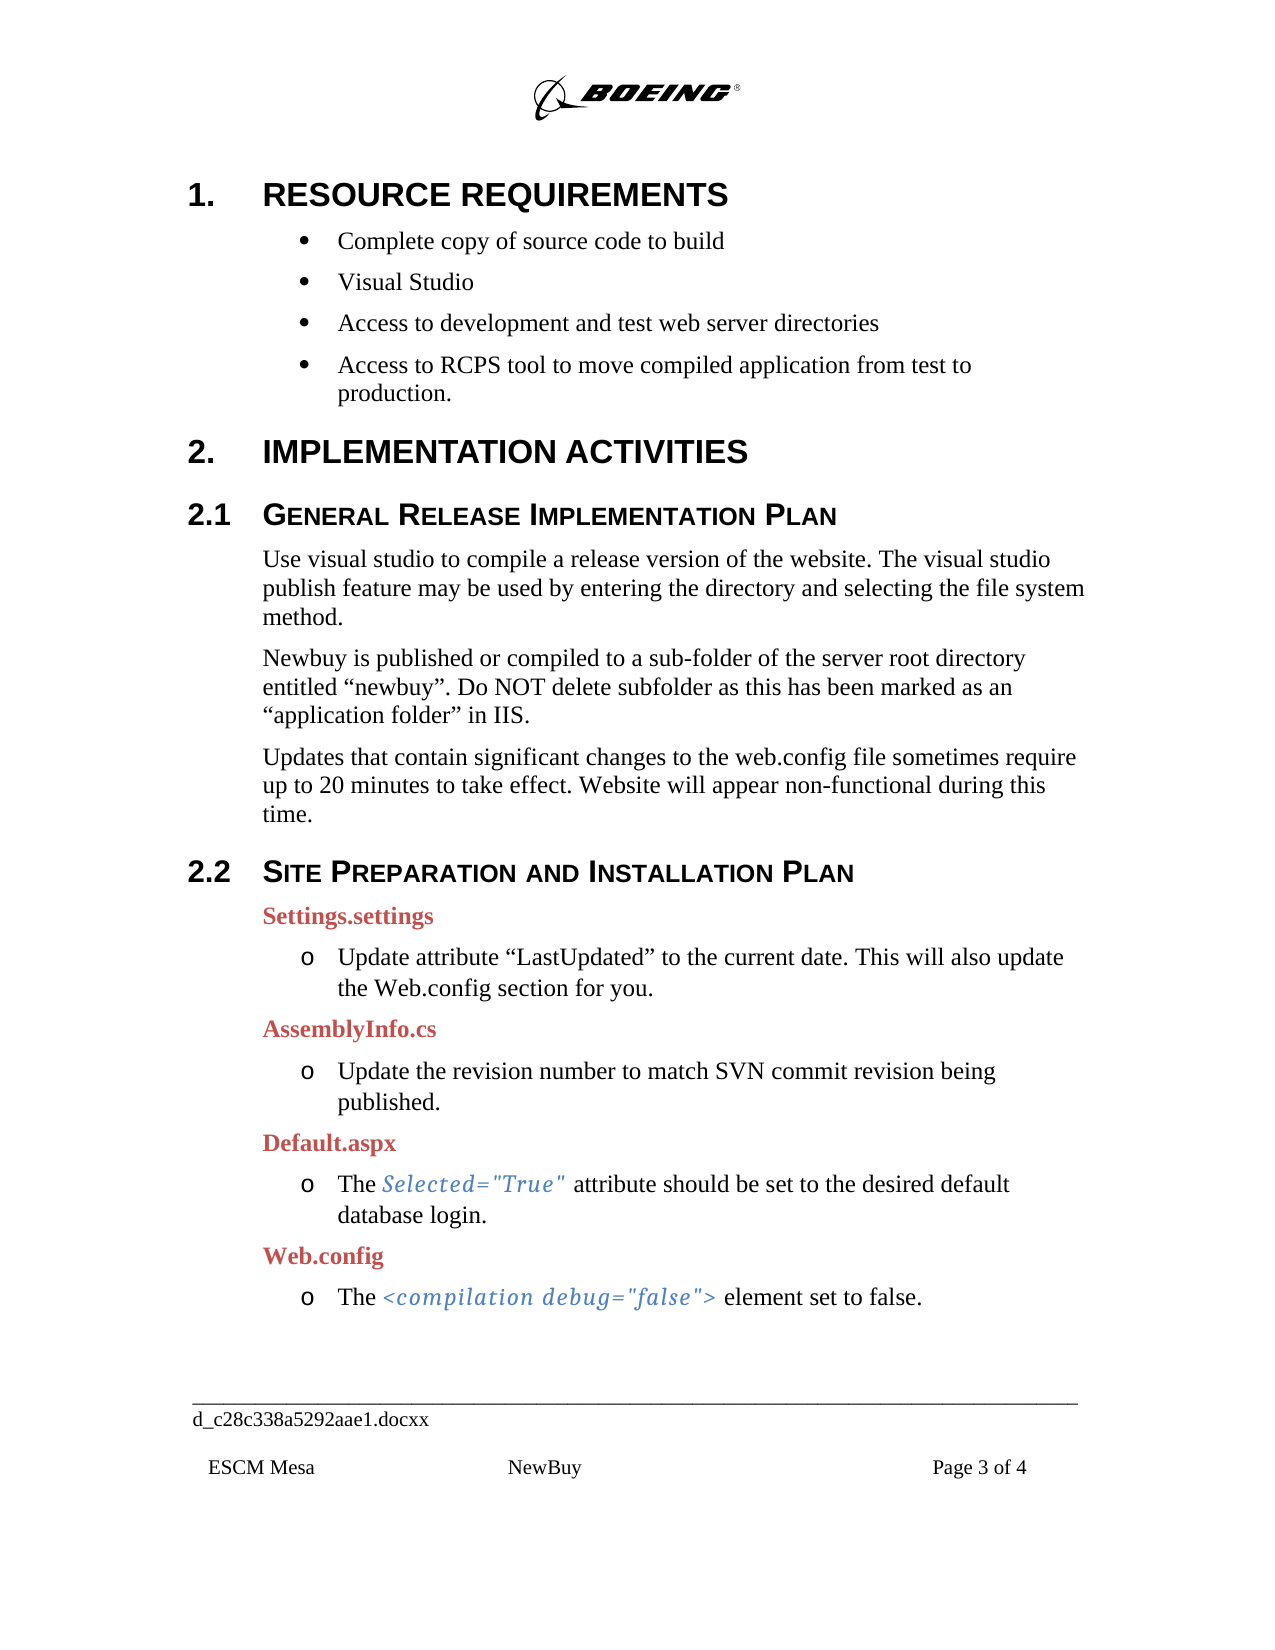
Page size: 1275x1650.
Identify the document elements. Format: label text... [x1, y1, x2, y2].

text Web.config [262, 1241, 1088, 1270]
text Use visual studio to compile a release version of the website. The visual studio publish feature may be used by entering the directory and selecting the file system method. [262, 544, 1088, 630]
list Visual Studio [300, 267, 1088, 296]
subtitle Implementation Activities [187, 432, 1088, 471]
list Complete copy of source code to build [300, 226, 1088, 255]
text Updates that contain significant changes to the web.config file sometimes require up to 20 minutes to take effect. Website will appear non-functional during this time. [262, 742, 1088, 828]
list Access to development and test web server directories [300, 308, 1088, 337]
text AssemblyInfo.cs [262, 1014, 1088, 1043]
list Update attribute “LastUpdated” to the current date. This will also update the Web.config section for you. [300, 942, 1088, 1002]
list The <compilation debug="false"> element set to false. [300, 1282, 1088, 1313]
list Update the revision number to match SVN commit revision being published. [300, 1056, 1088, 1115]
text Settings.settings [262, 901, 1088, 930]
text Default.aspx [262, 1128, 1088, 1157]
subtitle General Release Implementation Plan [187, 496, 1088, 532]
list The Selected="True" attribute should be set to the desired default database login. [300, 1169, 1088, 1229]
subtitle Resource Requirements [187, 175, 1088, 213]
subtitle Site Preparation and Installation Plan [187, 853, 1088, 889]
text Newbuy is published or compiled to a sub-folder of the server root directory entitled “newbuy”. Do NOT delete subfolder as this has been marked as an “application folder” in IIS. [262, 643, 1088, 729]
list Access to RCPS tool to move compiled application from test to production. [300, 350, 1088, 407]
